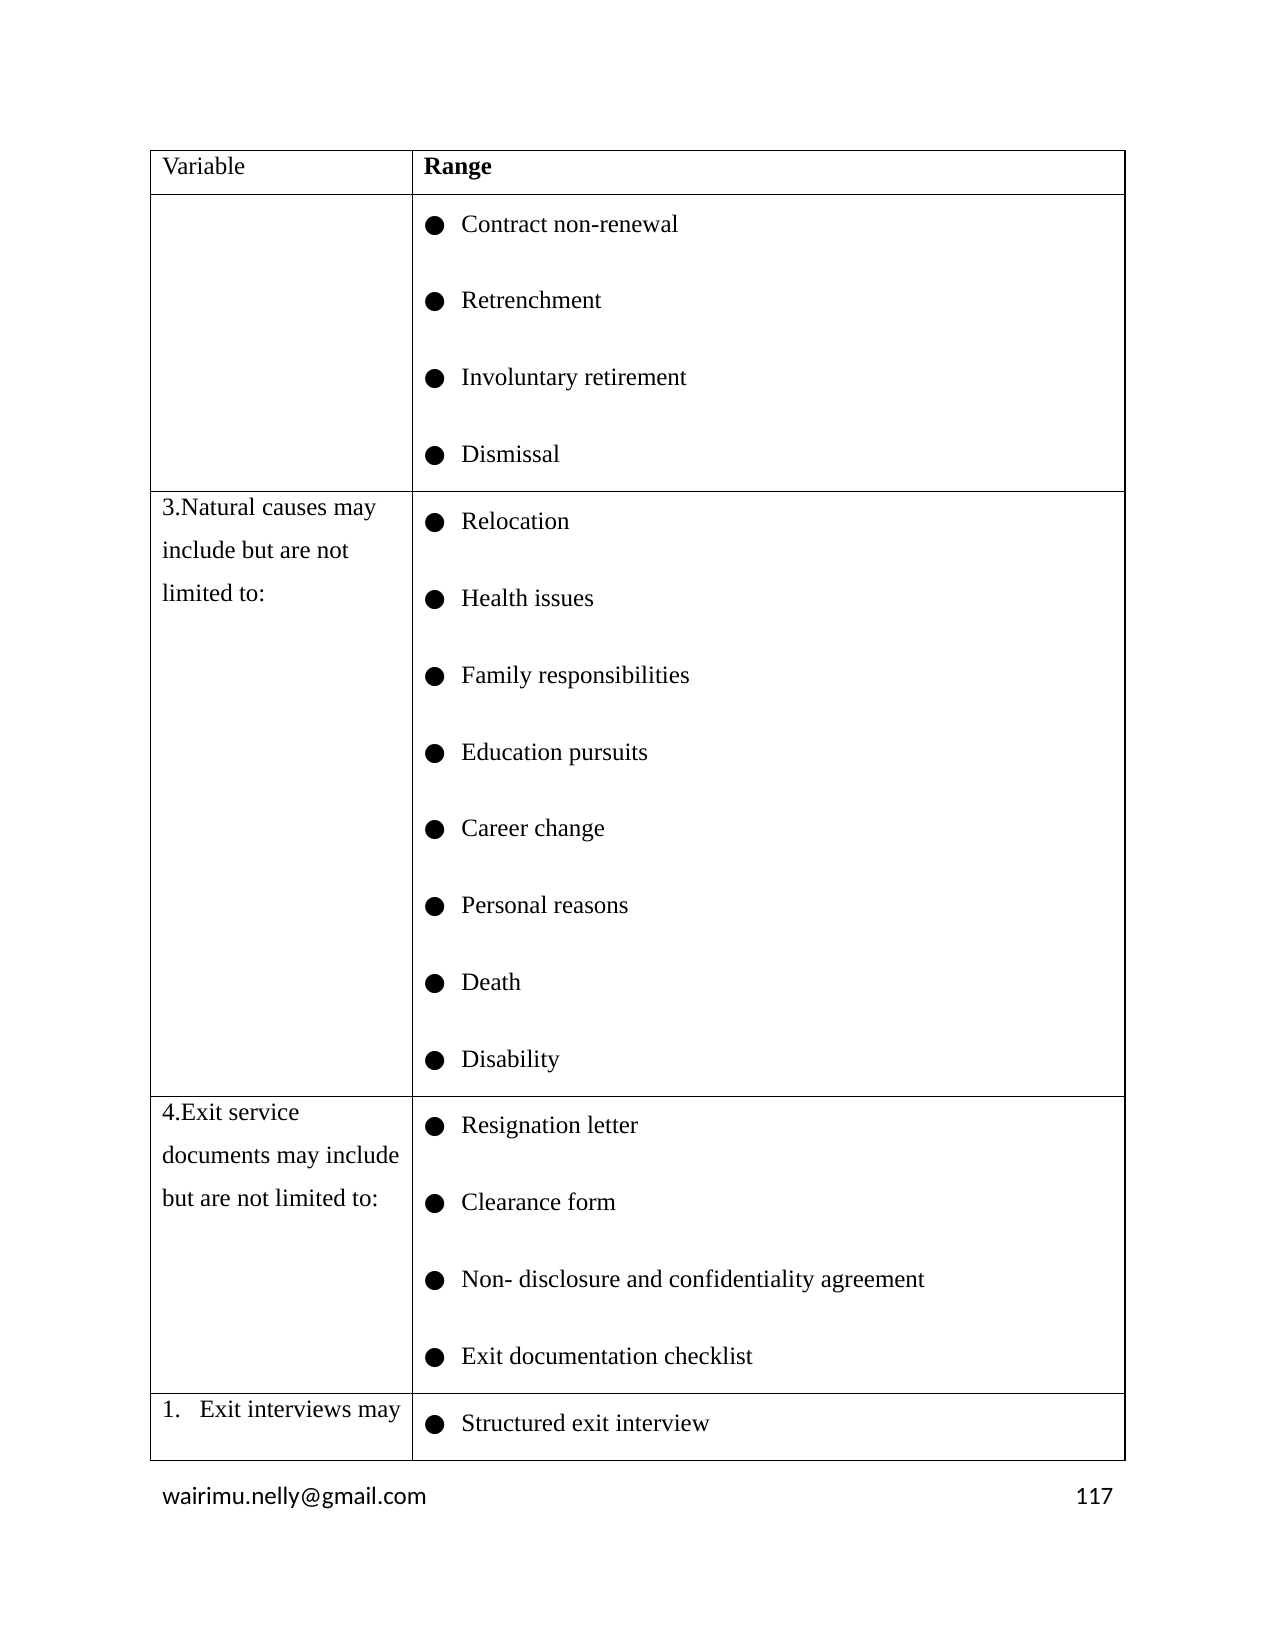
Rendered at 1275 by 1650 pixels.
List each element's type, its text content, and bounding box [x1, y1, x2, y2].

table_header Range [413, 151, 1124, 194]
table_cell Relocation Health issues Family responsibilities Education pursuits Career change Personal reasons Death Disability [413, 492, 1124, 1096]
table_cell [413, 1394, 1124, 1460]
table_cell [151, 195, 412, 491]
table_cell Resignation letter Clearance form Non- disclosure and confidentiality agreement Exit documentation checklist [413, 1097, 1124, 1393]
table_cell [413, 195, 1124, 491]
table_cell 3.Natural causes may include but are not limited to: [151, 492, 412, 1096]
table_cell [151, 1394, 412, 1460]
table_cell 4.Exit service documents may include but are not limited to: [151, 1097, 412, 1393]
table_header Variable [151, 151, 412, 194]
